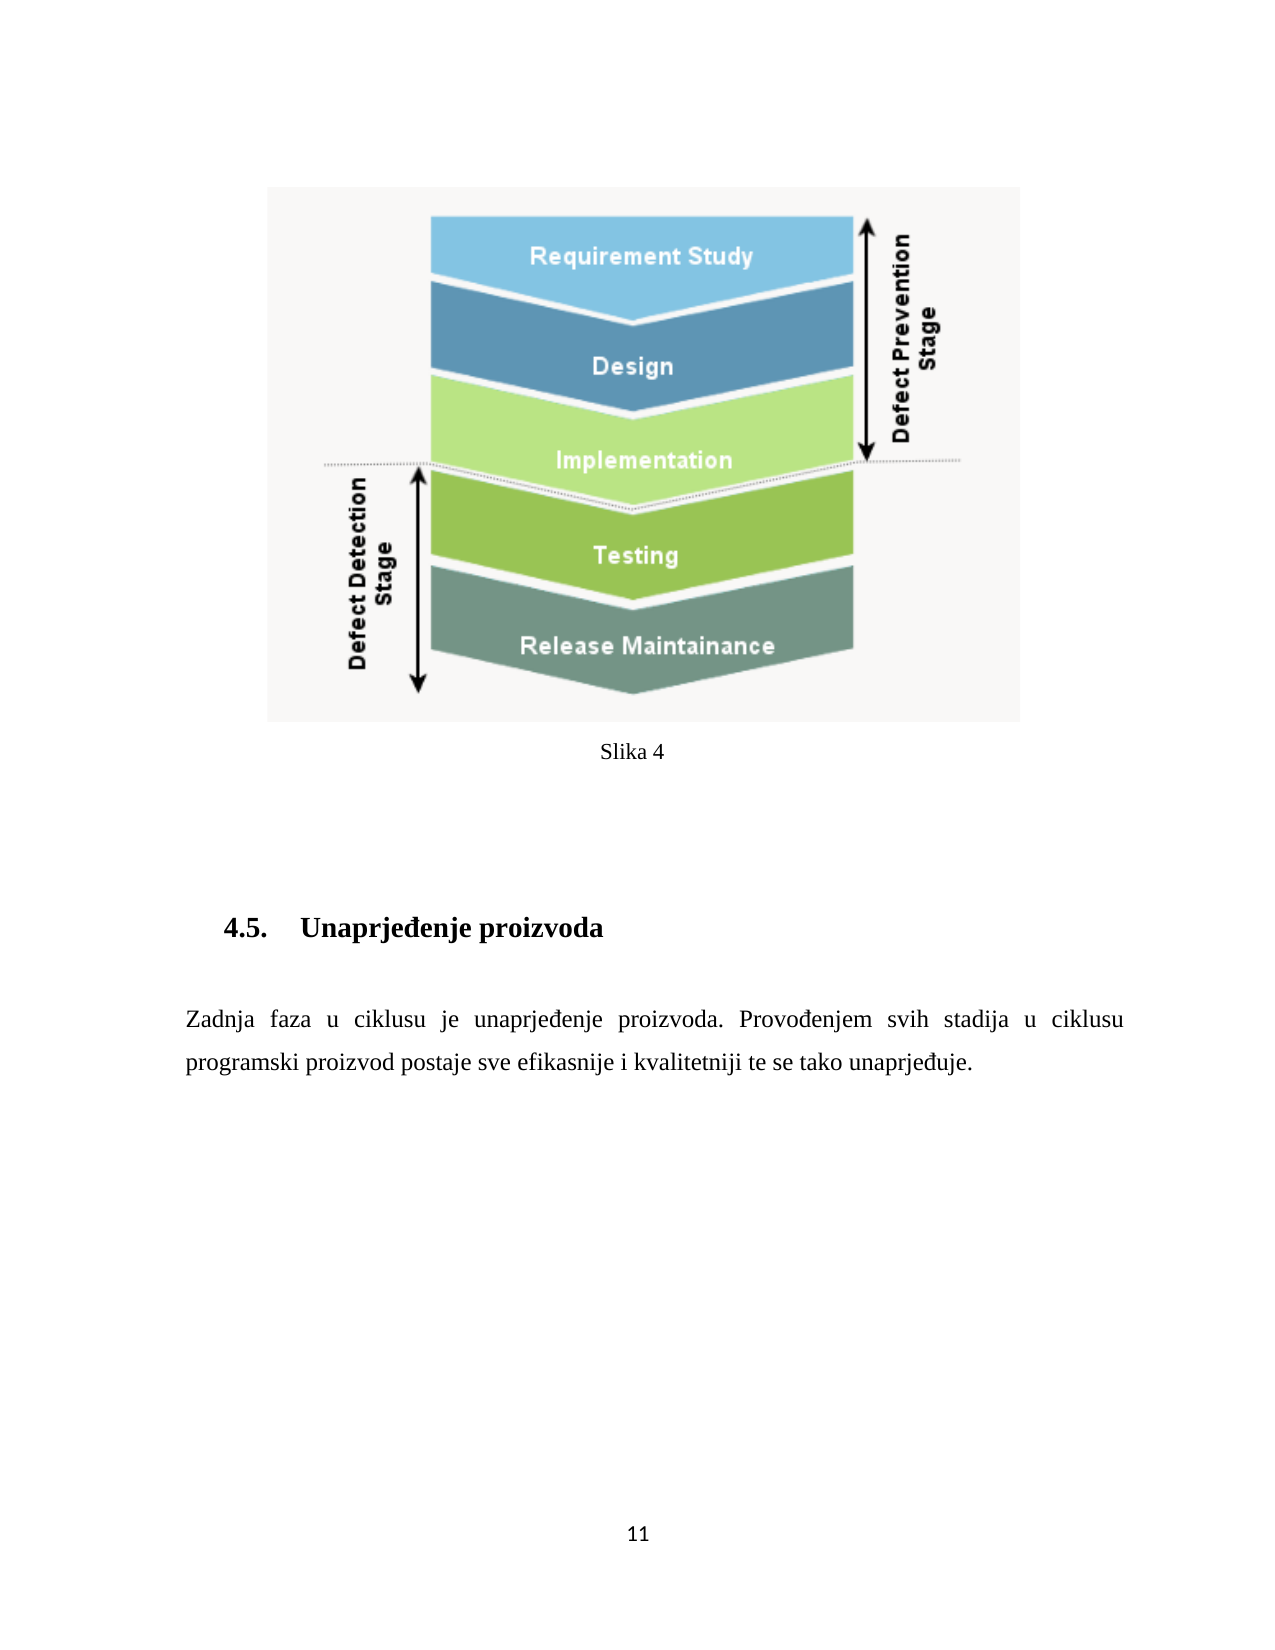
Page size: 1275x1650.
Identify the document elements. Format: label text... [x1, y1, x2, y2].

list Zadnja faza u ciklusu je unaprjeđenje proizvoda. Provođenjem svih stadija u ciklusu programski proizvod postaje sve efikasnije i kvalitetniji te se tako unaprjeđuje. [185, 1004, 1125, 1076]
subtitle Unaprjeđenje proizvoda [224, 910, 1125, 944]
text Slika 4 [525, 675, 1125, 764]
picture [267, 187, 1021, 722]
